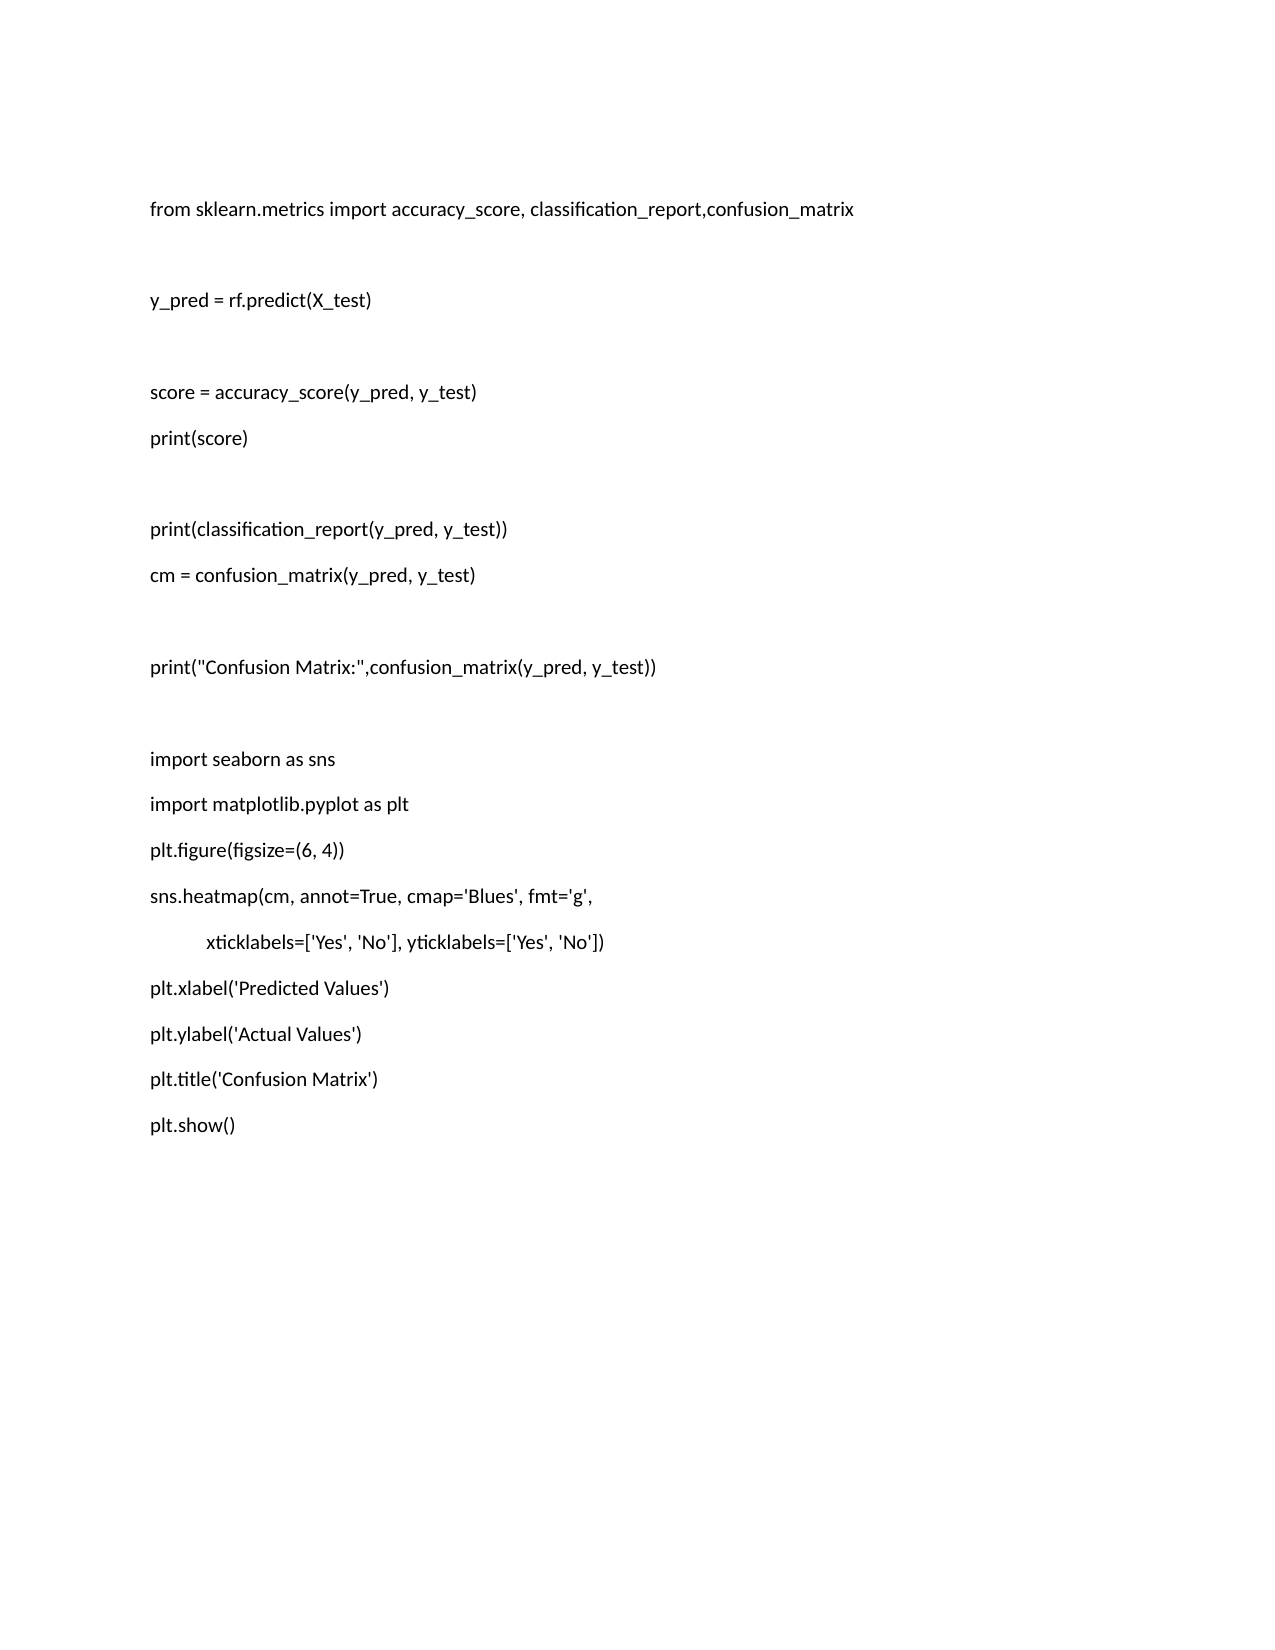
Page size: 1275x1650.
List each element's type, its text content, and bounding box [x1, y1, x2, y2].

text plt.xlabel('Predicted Values') [150, 975, 1125, 1000]
text plt.figure(figsize=(6, 4)) [150, 837, 1125, 863]
text score = accuracy_score(y_pred, y_test) [150, 379, 1125, 404]
text print(score) [150, 425, 1125, 450]
text y_pred = rf.predict(X_test) [150, 287, 1125, 313]
text xticklabels=['Yes', 'No'], yticklabels=['Yes', 'No']) [150, 929, 1125, 954]
text import seaborn as sns [150, 746, 1125, 771]
text cm = confusion_matrix(y_pred, y_test) [150, 562, 1125, 588]
text print(classification_report(y_pred, y_test)) [150, 517, 1125, 542]
text import matplotlib.pyplot as plt [150, 792, 1125, 817]
text plt.ylabel('Actual Values') [150, 1021, 1125, 1046]
text plt.show() [150, 1112, 1125, 1138]
text sns.heatmap(cm, annot=True, cmap='Blues', fmt='g', [150, 883, 1125, 909]
text from sklearn.metrics import accuracy_score, classification_report,confusion_matrix [150, 196, 1125, 221]
text print("Confusion Matrix:",confusion_matrix(y_pred, y_test)) [150, 654, 1125, 679]
text plt.title('Confusion Matrix') [150, 1067, 1125, 1092]
